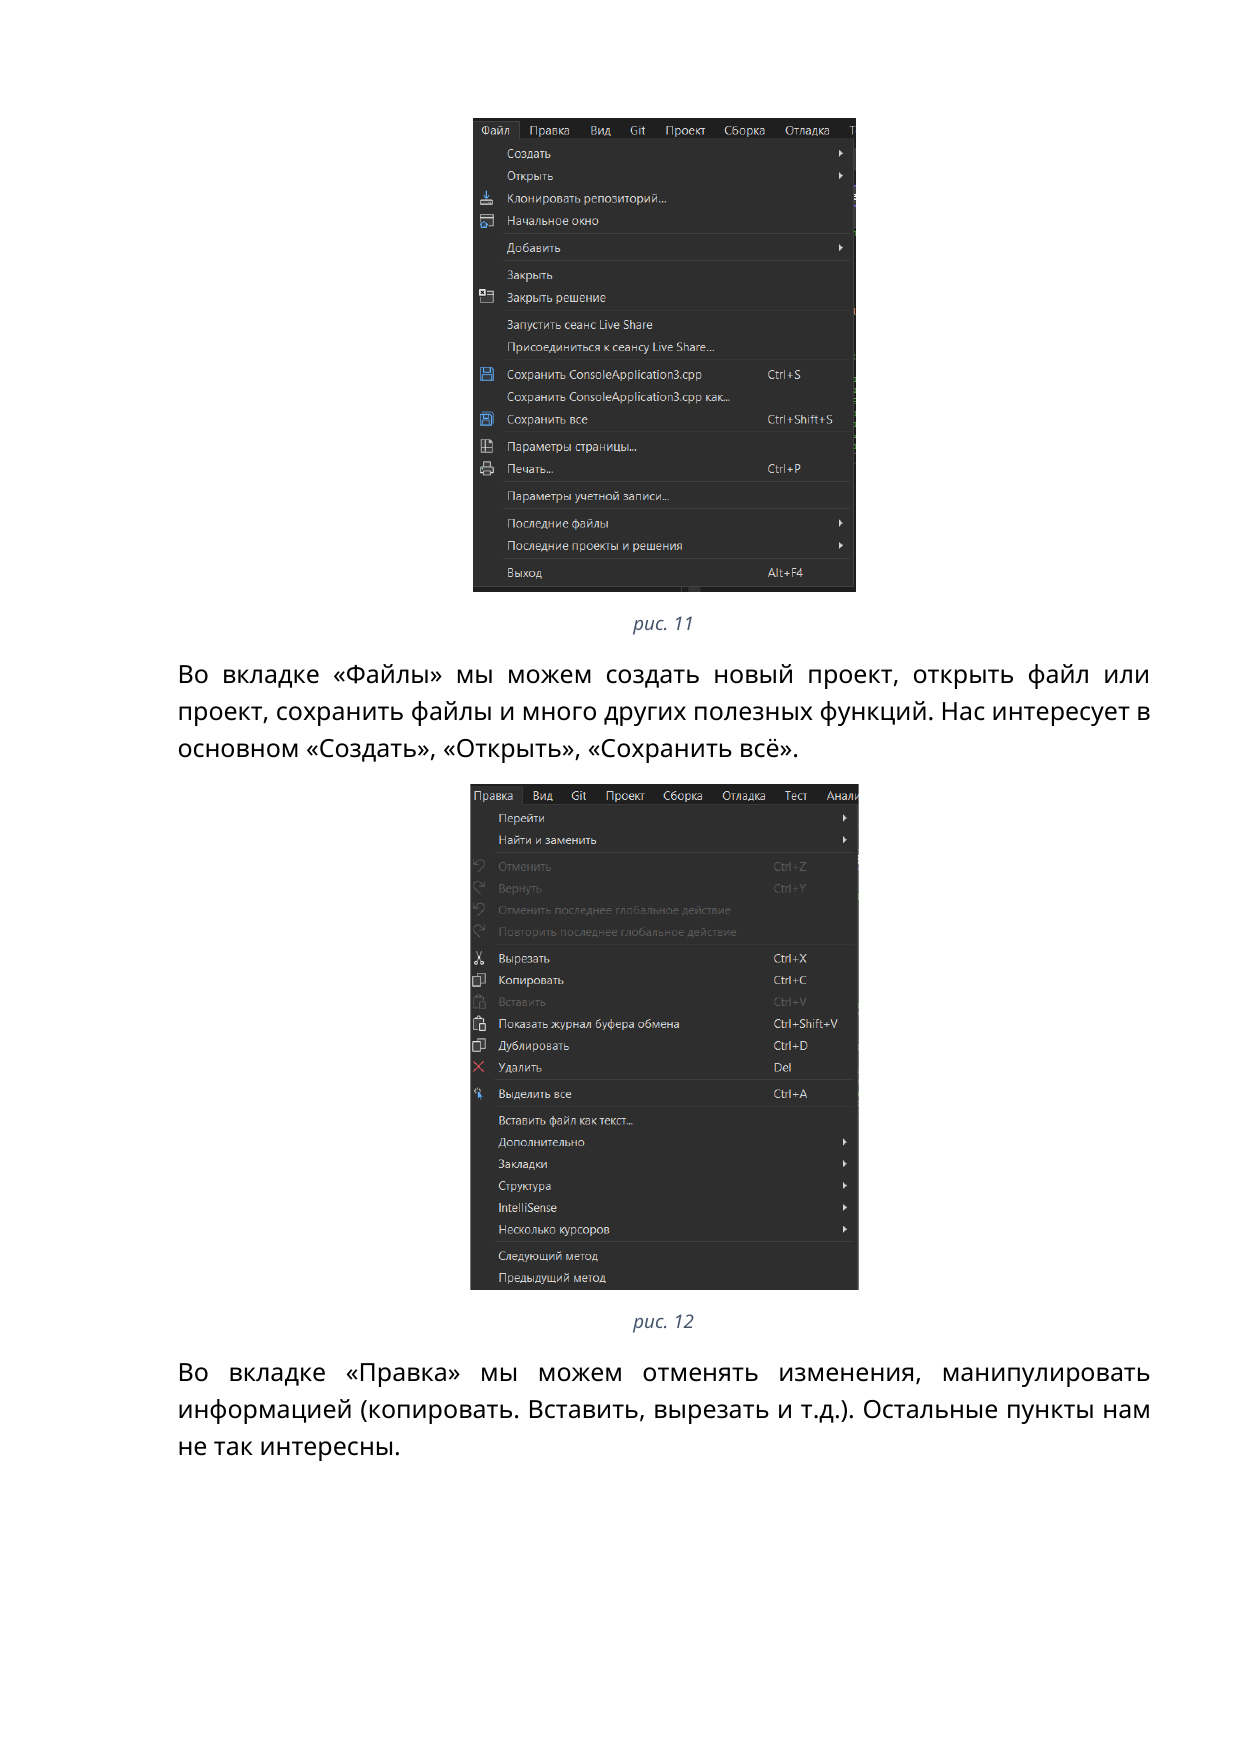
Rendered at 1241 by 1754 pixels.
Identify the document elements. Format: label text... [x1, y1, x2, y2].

text Во вкладке «Файлы» мы можем создать новый проект, открыть файл или проект, сохранить файлы и много других полезных функций. Нас интересует в основном «Создать», «Открыть», «Сохранить всё». [177, 657, 1152, 765]
picture [470, 784, 859, 1290]
text Во вкладке «Правка» мы можем отменять изменения, манипулировать информацией (копировать. Вставить, вырезать и т.д.). Остальные пункты нам не так интересны. [177, 1355, 1152, 1463]
picture [473, 118, 856, 592]
